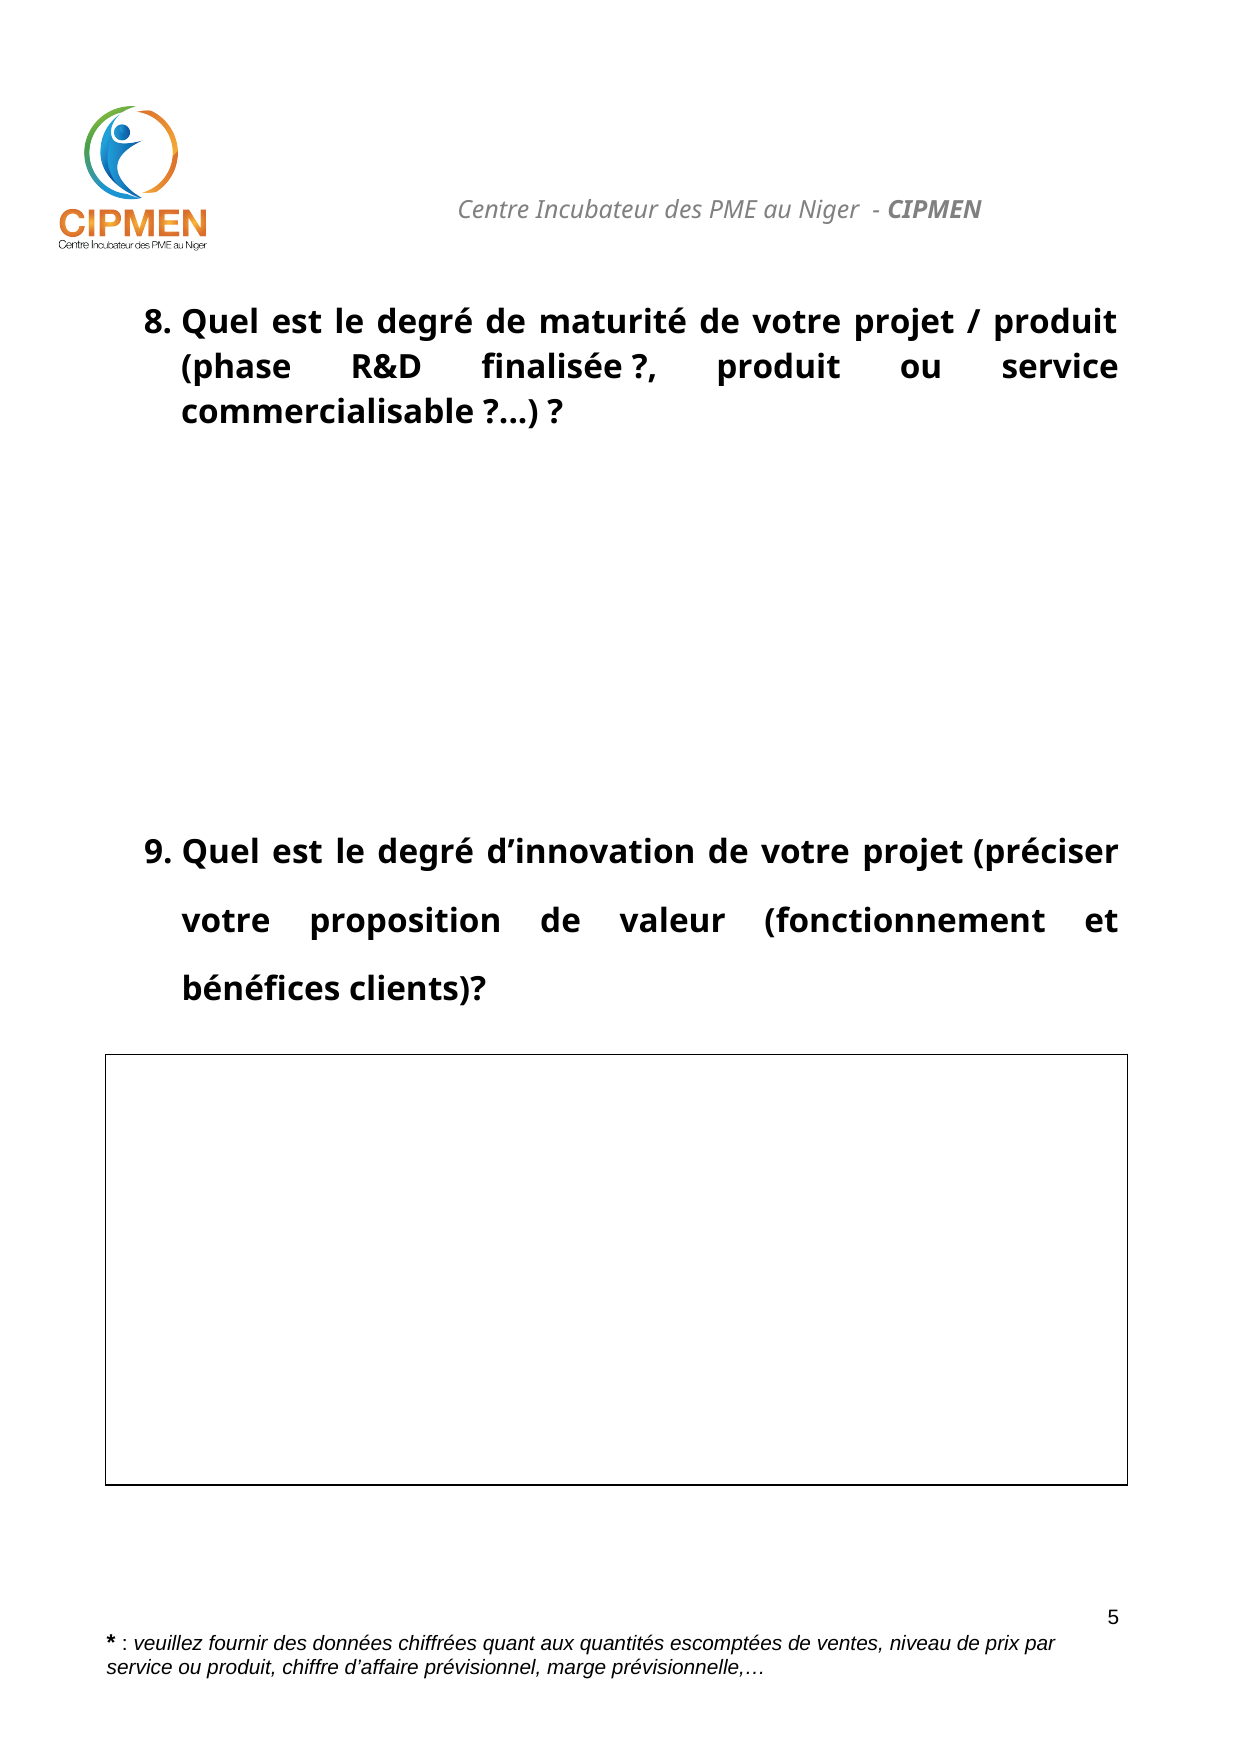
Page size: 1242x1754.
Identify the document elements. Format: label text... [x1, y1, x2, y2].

picture [58, 106, 208, 251]
list Quel est le degré d’innovation de votre projet (préciser votre proposition de valeur (fonctionnement et bénéfices clients)? [144, 828, 1119, 1010]
list Quel est le degré de maturité de votre projet / produit (phase R&D finalisée ?, produit ou service commercialisable ?...) ? [143, 297, 1119, 434]
